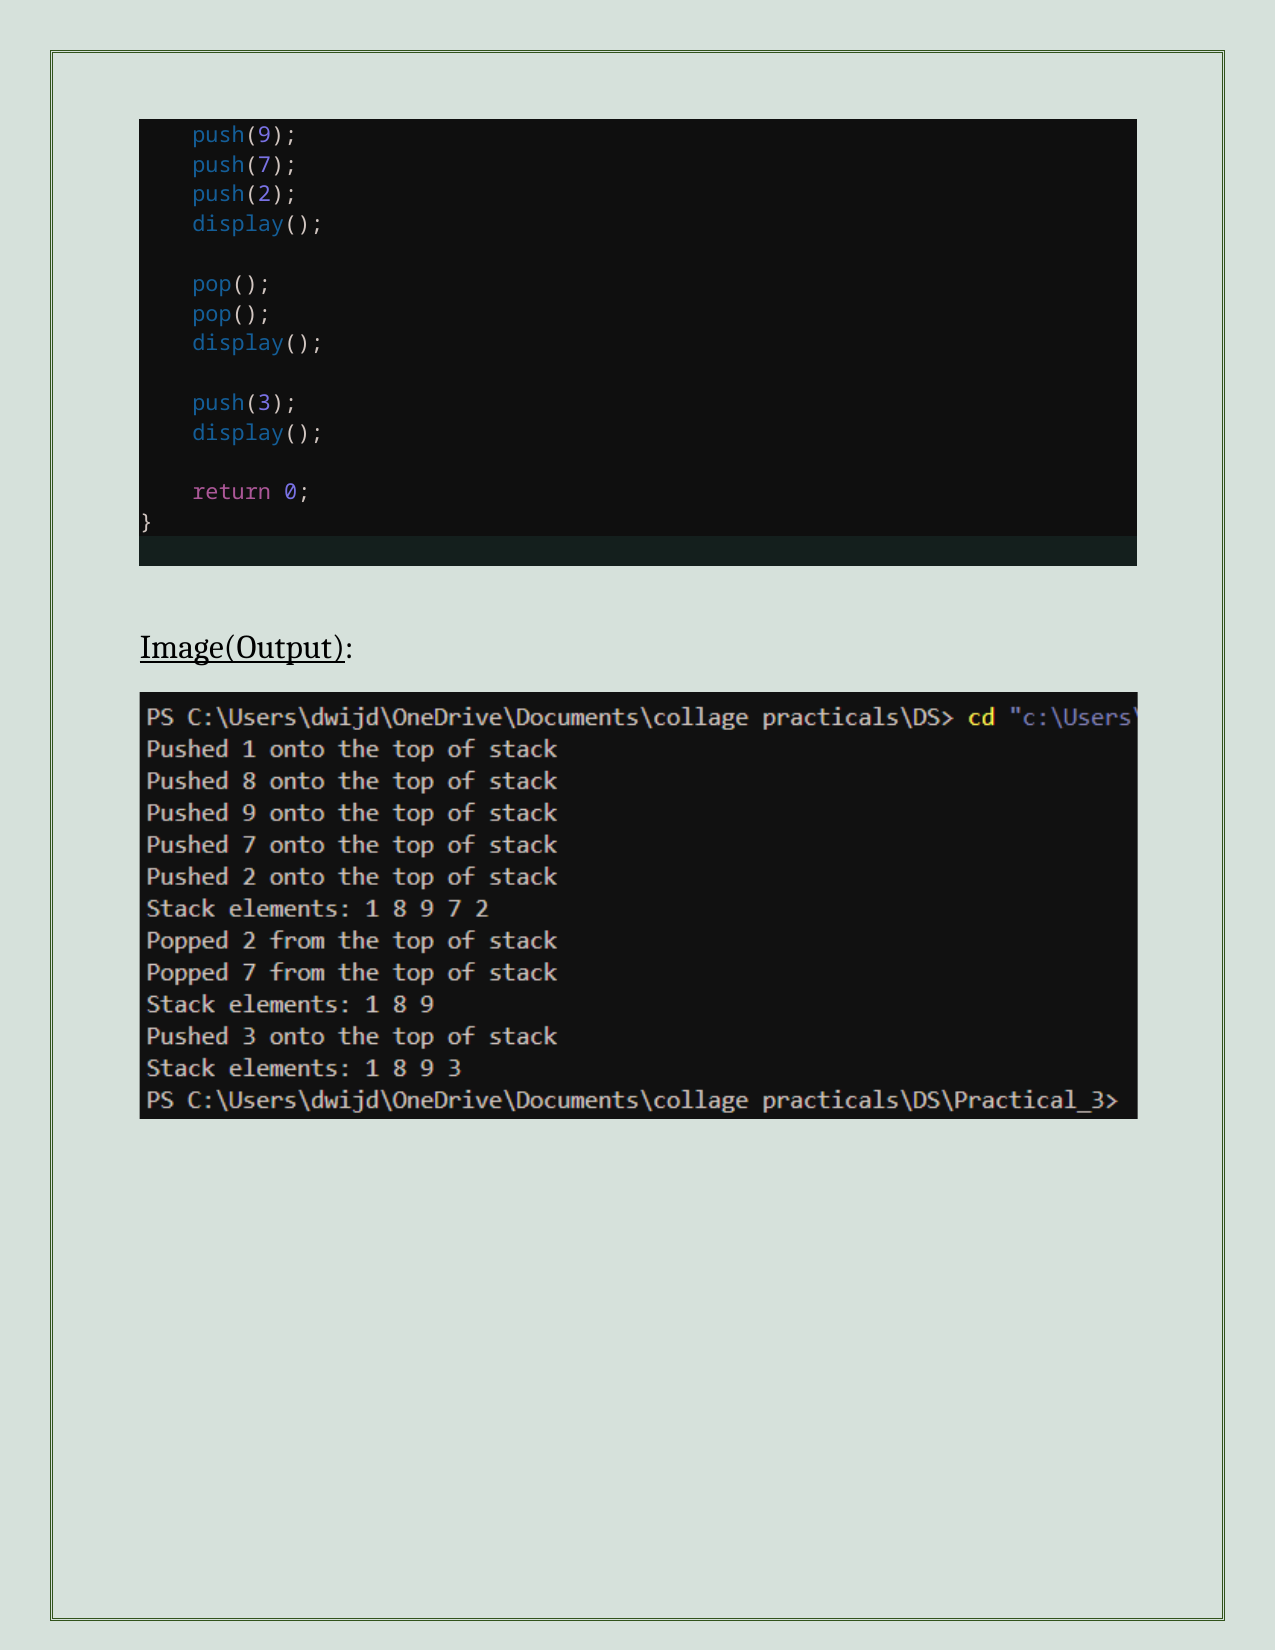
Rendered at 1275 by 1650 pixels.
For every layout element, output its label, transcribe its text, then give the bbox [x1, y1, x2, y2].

text display(); [139, 327, 1137, 357]
text display(); [139, 208, 1137, 238]
text push(2); [139, 178, 1137, 208]
text push(7); [139, 148, 1137, 178]
text return 0; [139, 476, 1137, 506]
text push(3); [139, 387, 1137, 417]
text pop(); [139, 268, 1137, 297]
text display(); [139, 417, 1137, 446]
picture [139, 692, 1138, 1119]
text Image(Output): [139, 629, 1137, 667]
text } [139, 506, 1137, 536]
text pop(); [139, 297, 1137, 327]
text push(9); [139, 119, 1137, 148]
